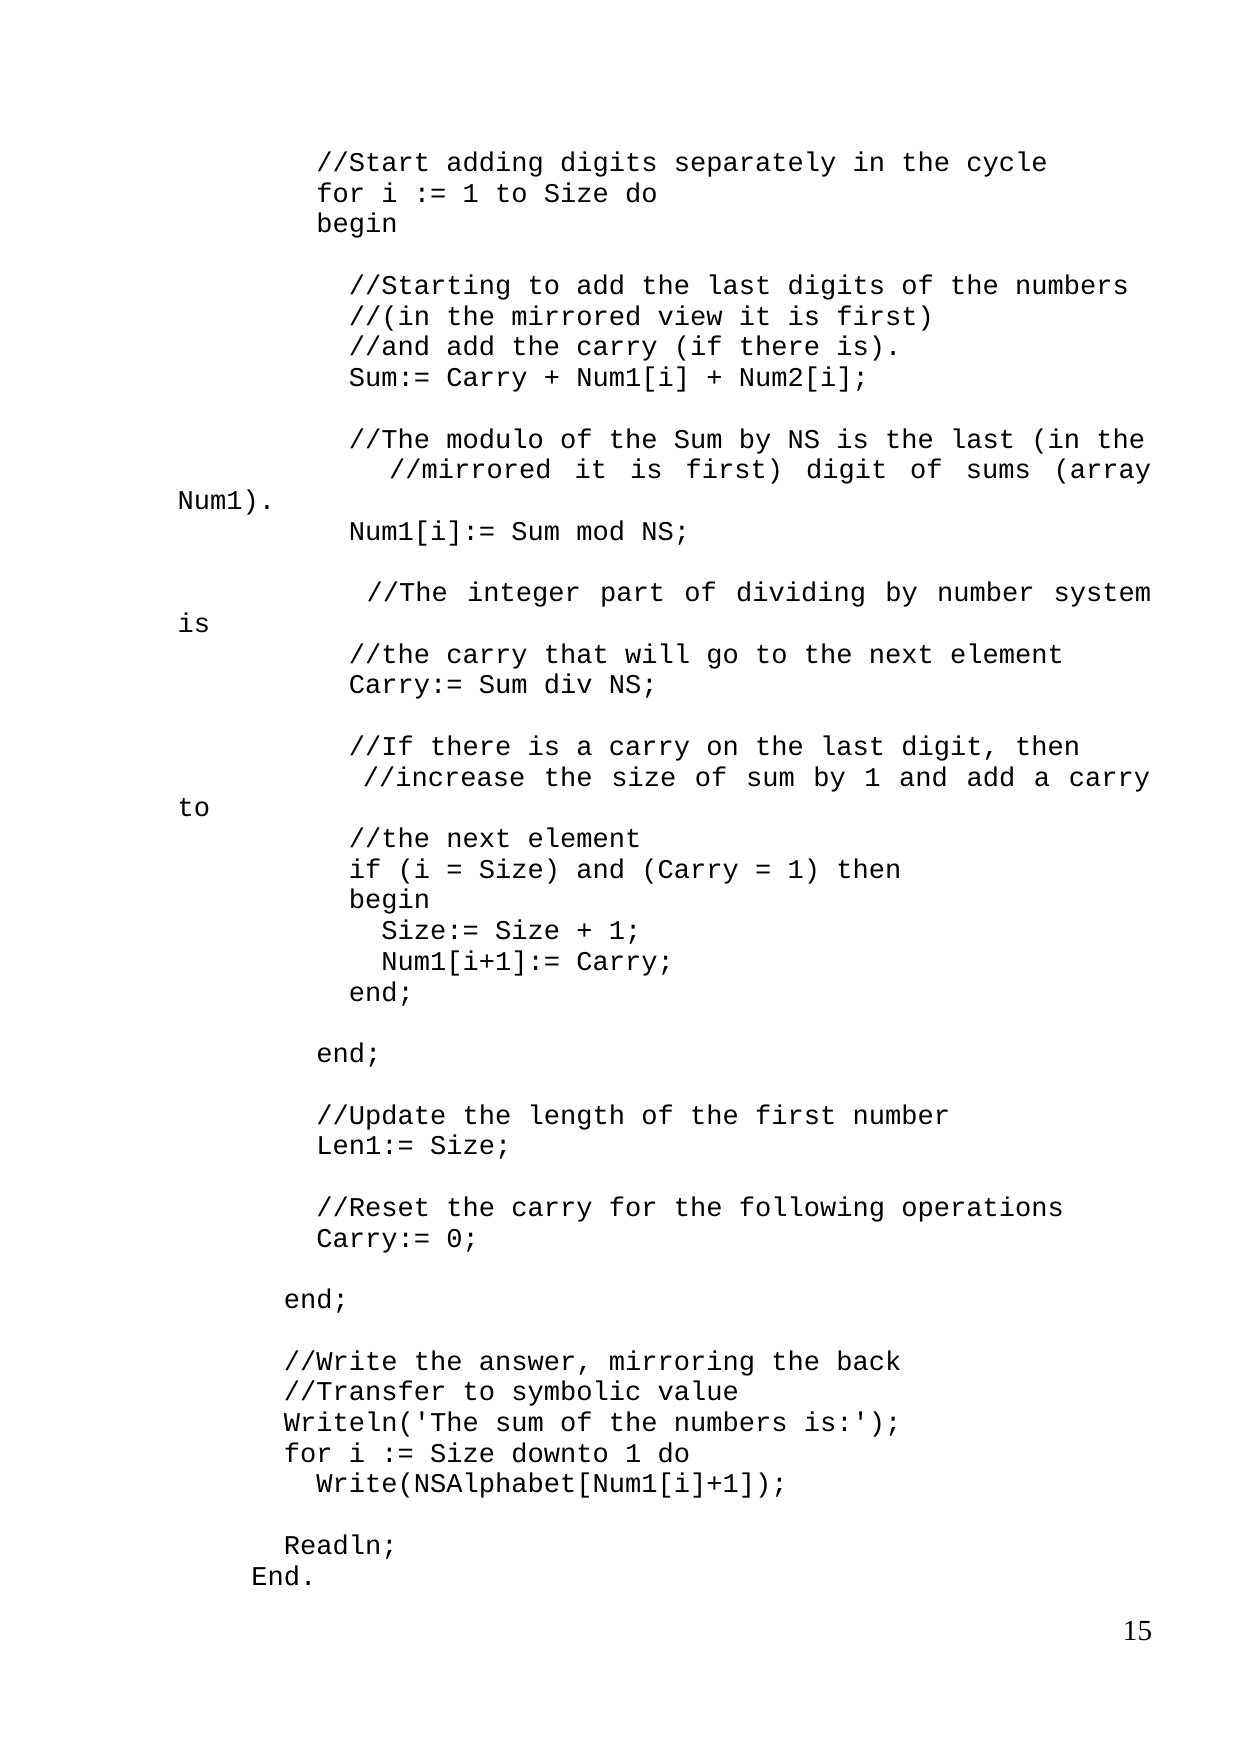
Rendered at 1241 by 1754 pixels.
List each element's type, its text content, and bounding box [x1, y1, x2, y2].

text Size:= Size + 1; [177, 917, 1152, 948]
text Num1[i+1]:= Carry; [177, 948, 1152, 978]
text for i := 1 to Size do [177, 179, 1152, 210]
text Num1[i]:= Sum mod NS; [177, 518, 1152, 548]
text //mirrored it is first) digit of sums (array Num1). [177, 456, 1152, 518]
text Readln; [177, 1532, 1152, 1562]
text Carry:= Sum div NS; [177, 671, 1152, 702]
text for i := Size downto 1 do [177, 1439, 1152, 1470]
text //The integer part of dividing by number system is [177, 579, 1152, 641]
text //The modulo of the Sum by NS is the last (in the [177, 425, 1152, 456]
text Sum:= Carry + Num1[i] + Num2[i]; [177, 364, 1152, 395]
text Len1:= Size; [177, 1132, 1152, 1163]
text //and add the carry (if there is). [177, 333, 1152, 364]
text Writeln('The sum of the numbers is:'); [177, 1409, 1152, 1439]
text end; [177, 1286, 1152, 1317]
text //Start adding digits separately in the cycle [177, 149, 1152, 179]
text //Starting to add the last digits of the numbers [177, 272, 1152, 302]
text //increase the size of sum by 1 and add a carry to [177, 763, 1152, 825]
text Carry:= 0; [177, 1224, 1152, 1255]
text //Update the length of the first number [177, 1101, 1152, 1132]
text //Write the answer, mirroring the back [177, 1347, 1152, 1378]
text //the next element [177, 825, 1152, 856]
text if (i = Size) and (Carry = 1) then [177, 856, 1152, 886]
text //If there is a carry on the last digit, then [177, 733, 1152, 763]
text End. [177, 1562, 1152, 1593]
text begin [177, 886, 1152, 917]
text Write(NSAlphabet[Num1[i]+1]); [177, 1470, 1152, 1501]
text //Transfer to symbolic value [177, 1378, 1152, 1409]
text begin [177, 210, 1152, 241]
text //the carry that will go to the next element [177, 641, 1152, 671]
text //(in the mirrored view it is first) [177, 302, 1152, 333]
text //Reset the carry for the following operations [177, 1194, 1152, 1224]
text end; [177, 978, 1152, 1009]
text end; [177, 1040, 1152, 1071]
